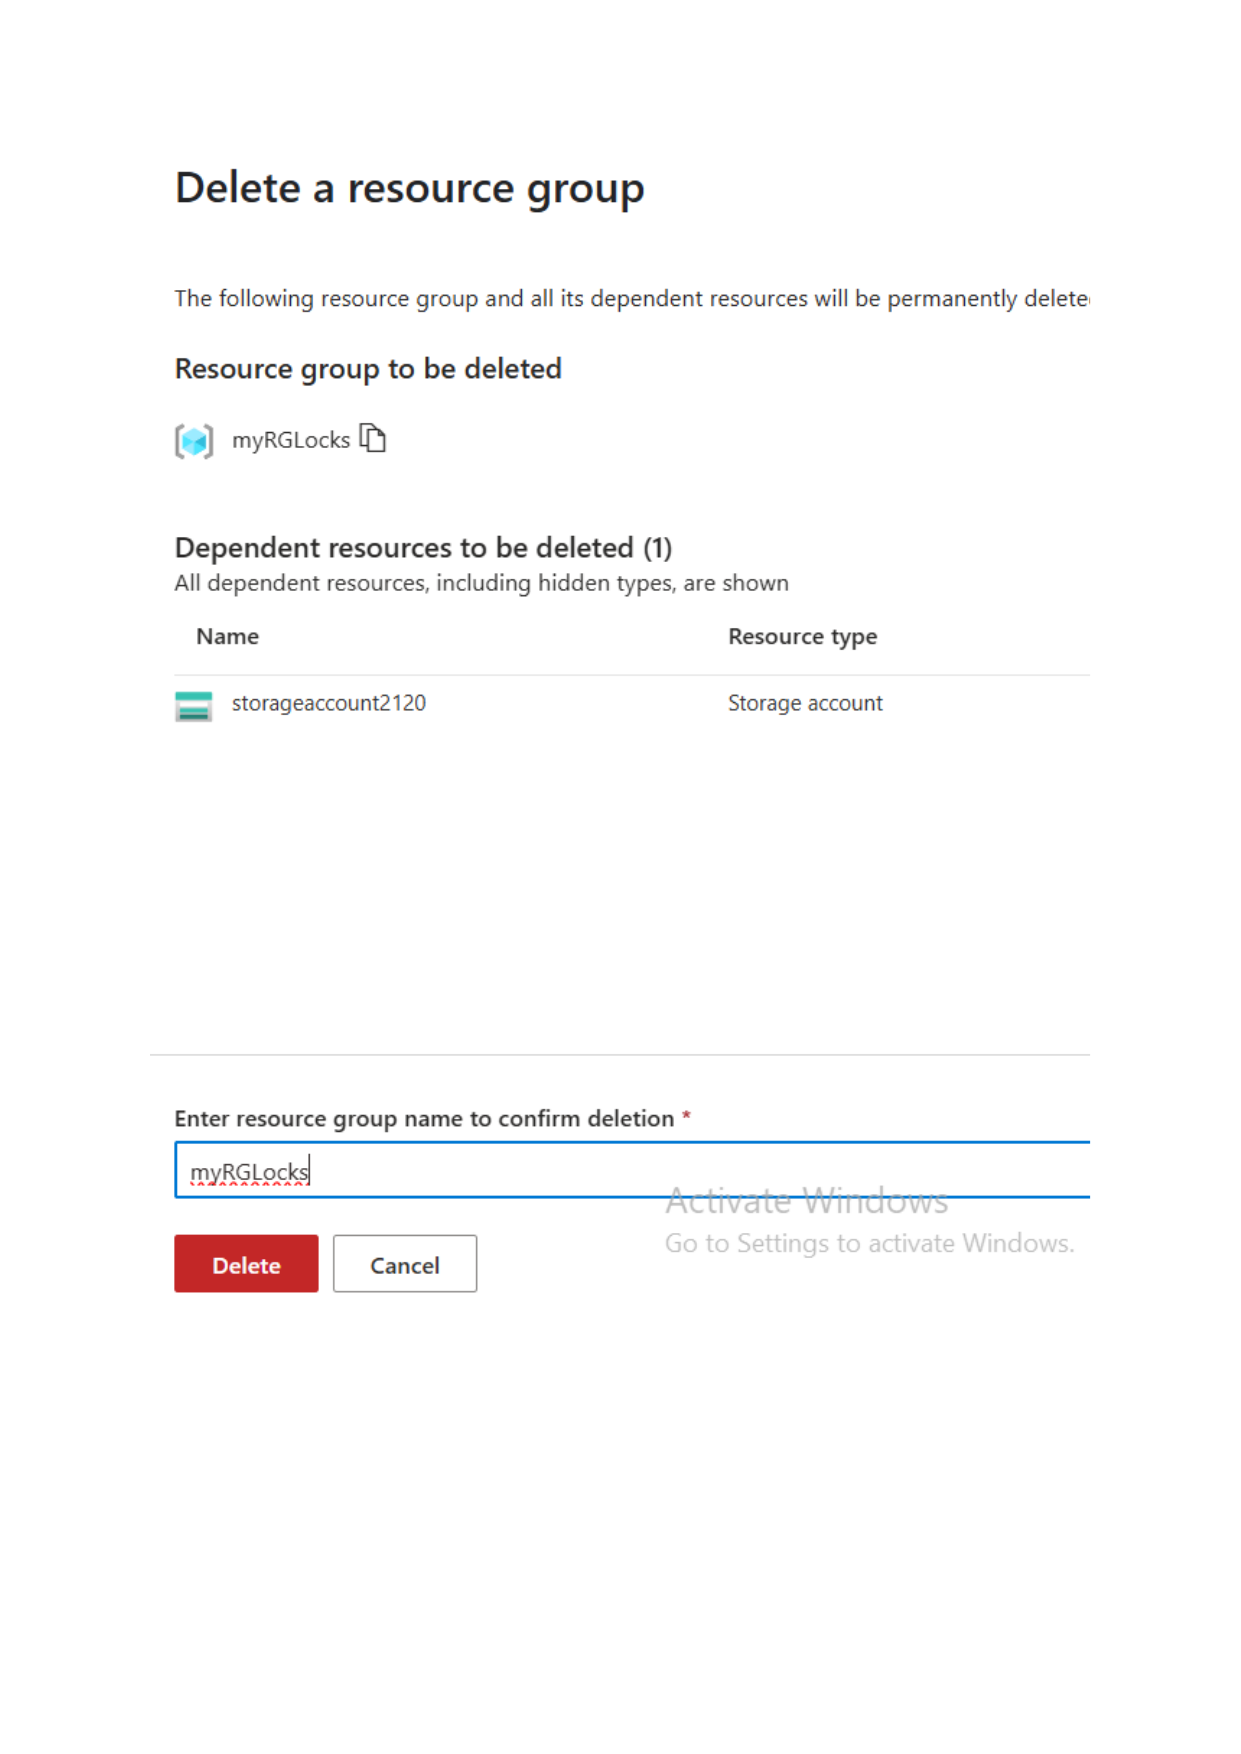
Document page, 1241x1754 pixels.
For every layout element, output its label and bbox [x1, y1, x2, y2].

picture [150, 150, 1091, 1310]
